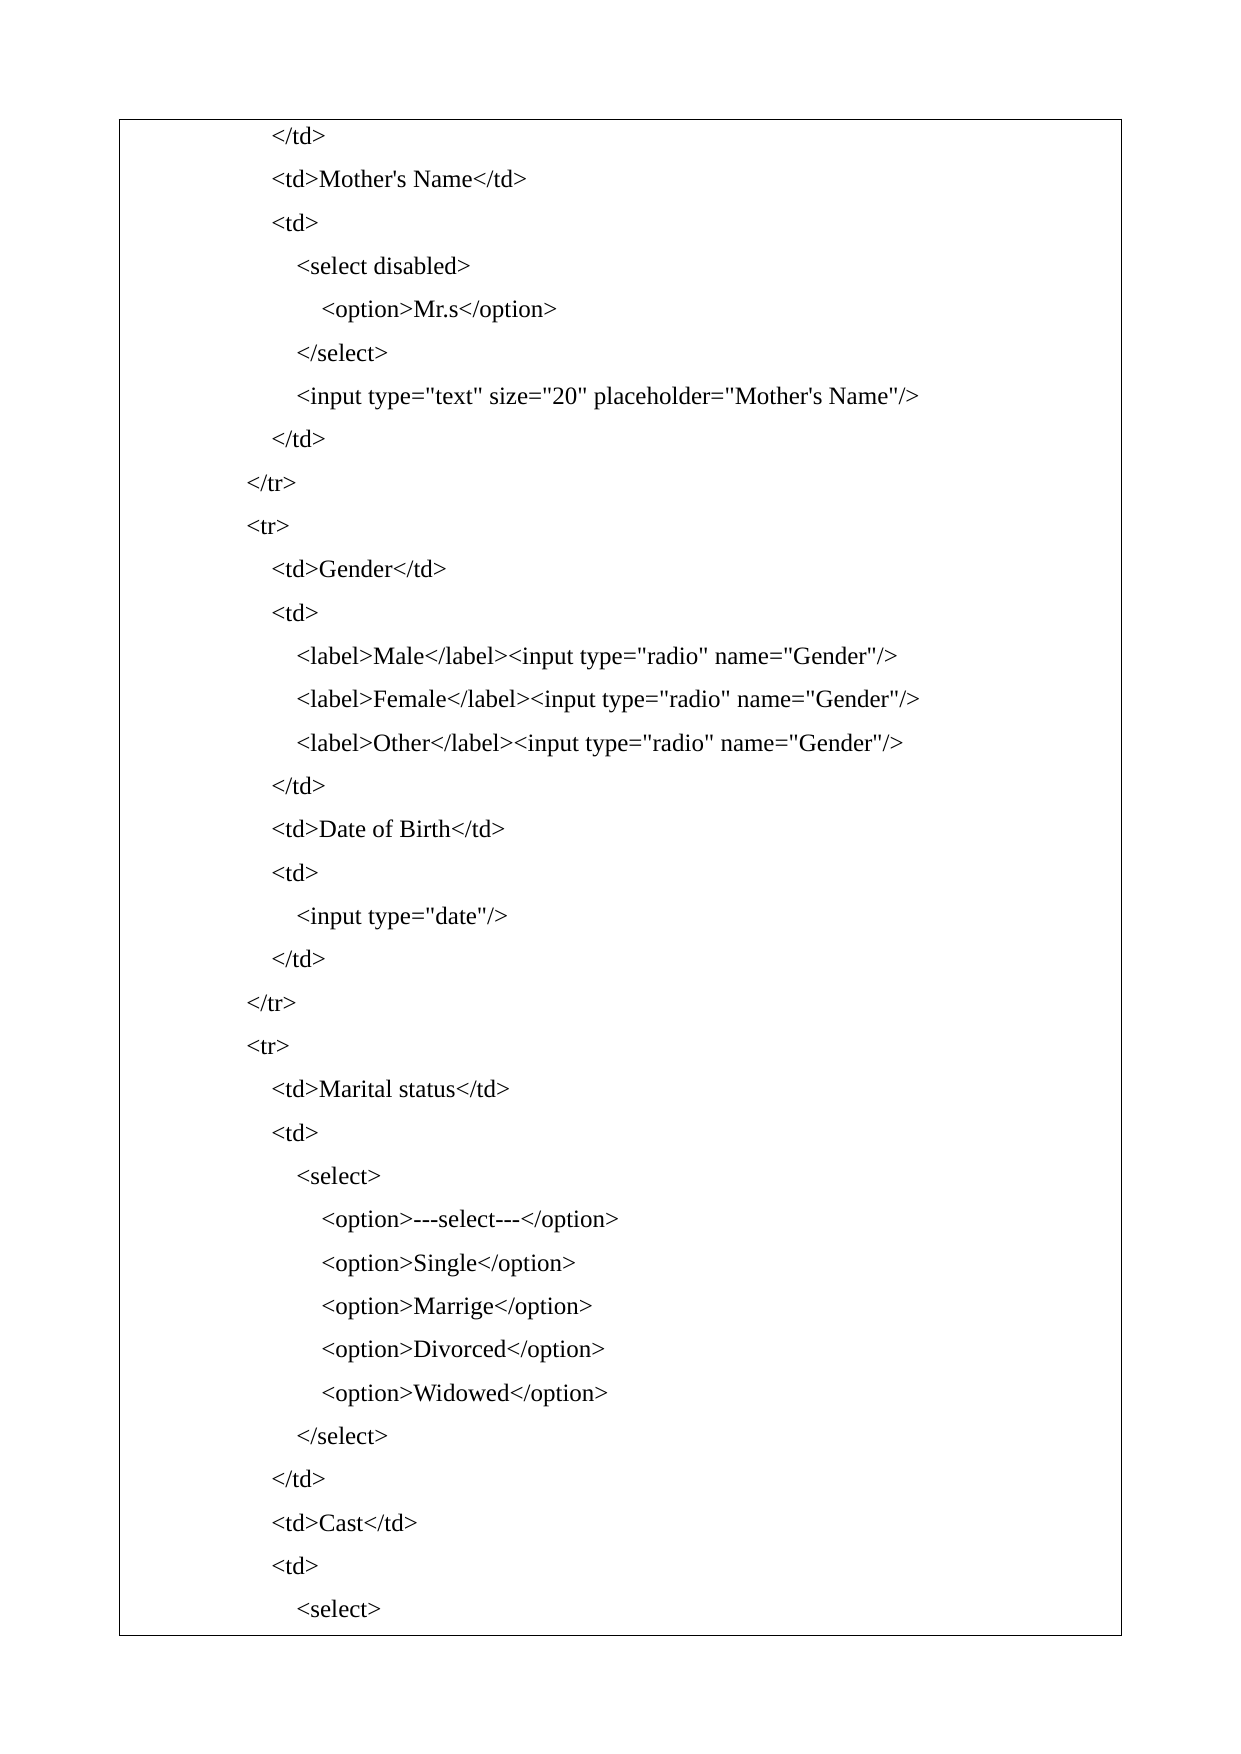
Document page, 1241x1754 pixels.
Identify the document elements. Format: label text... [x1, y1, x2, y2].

text <input type="text" size="20" placeholder="Mother's Name"/> [121, 381, 1119, 410]
text <select> [121, 1161, 1119, 1190]
text <option>Single</option> [121, 1248, 1119, 1277]
text </td> [121, 424, 1119, 453]
text <option>Mr.s</option> [121, 294, 1119, 323]
text <td>Gender</td> [121, 554, 1119, 583]
text </tr> [121, 988, 1119, 1017]
text <label>Other</label><input type="radio" name="Gender"/> [121, 728, 1119, 757]
text <td>Marital status</td> [121, 1074, 1119, 1103]
text </td> [121, 771, 1119, 800]
text </td> [121, 944, 1119, 973]
text <select disabled> [121, 251, 1119, 280]
text </select> [121, 338, 1119, 367]
text <input type="date"/> [121, 901, 1119, 930]
text </tr> [121, 468, 1119, 497]
text <td> [121, 1118, 1119, 1147]
text </td> [121, 1464, 1119, 1493]
text <option>Widowed</option> [121, 1378, 1119, 1407]
text <td>Cast</td> [121, 1508, 1119, 1537]
text <option>Marrige</option> [121, 1291, 1119, 1320]
text <td> [121, 598, 1119, 627]
text <select> [121, 1594, 1119, 1623]
text <option>Divorced</option> [121, 1334, 1119, 1363]
text <td> [121, 1551, 1119, 1580]
text <option>---select---</option> [121, 1204, 1119, 1233]
text </td> [121, 121, 1119, 150]
text </select> [121, 1421, 1119, 1450]
text <tr> [121, 1031, 1119, 1060]
text <td>Mother's Name</td> [121, 164, 1119, 193]
text <tr> [121, 511, 1119, 540]
text <td>Date of Birth</td> [121, 814, 1119, 843]
text <td> [121, 858, 1119, 887]
text <label>Male</label><input type="radio" name="Gender"/> [121, 641, 1119, 670]
text <label>Female</label><input type="radio" name="Gender"/> [121, 684, 1119, 713]
text <td> [121, 208, 1119, 237]
